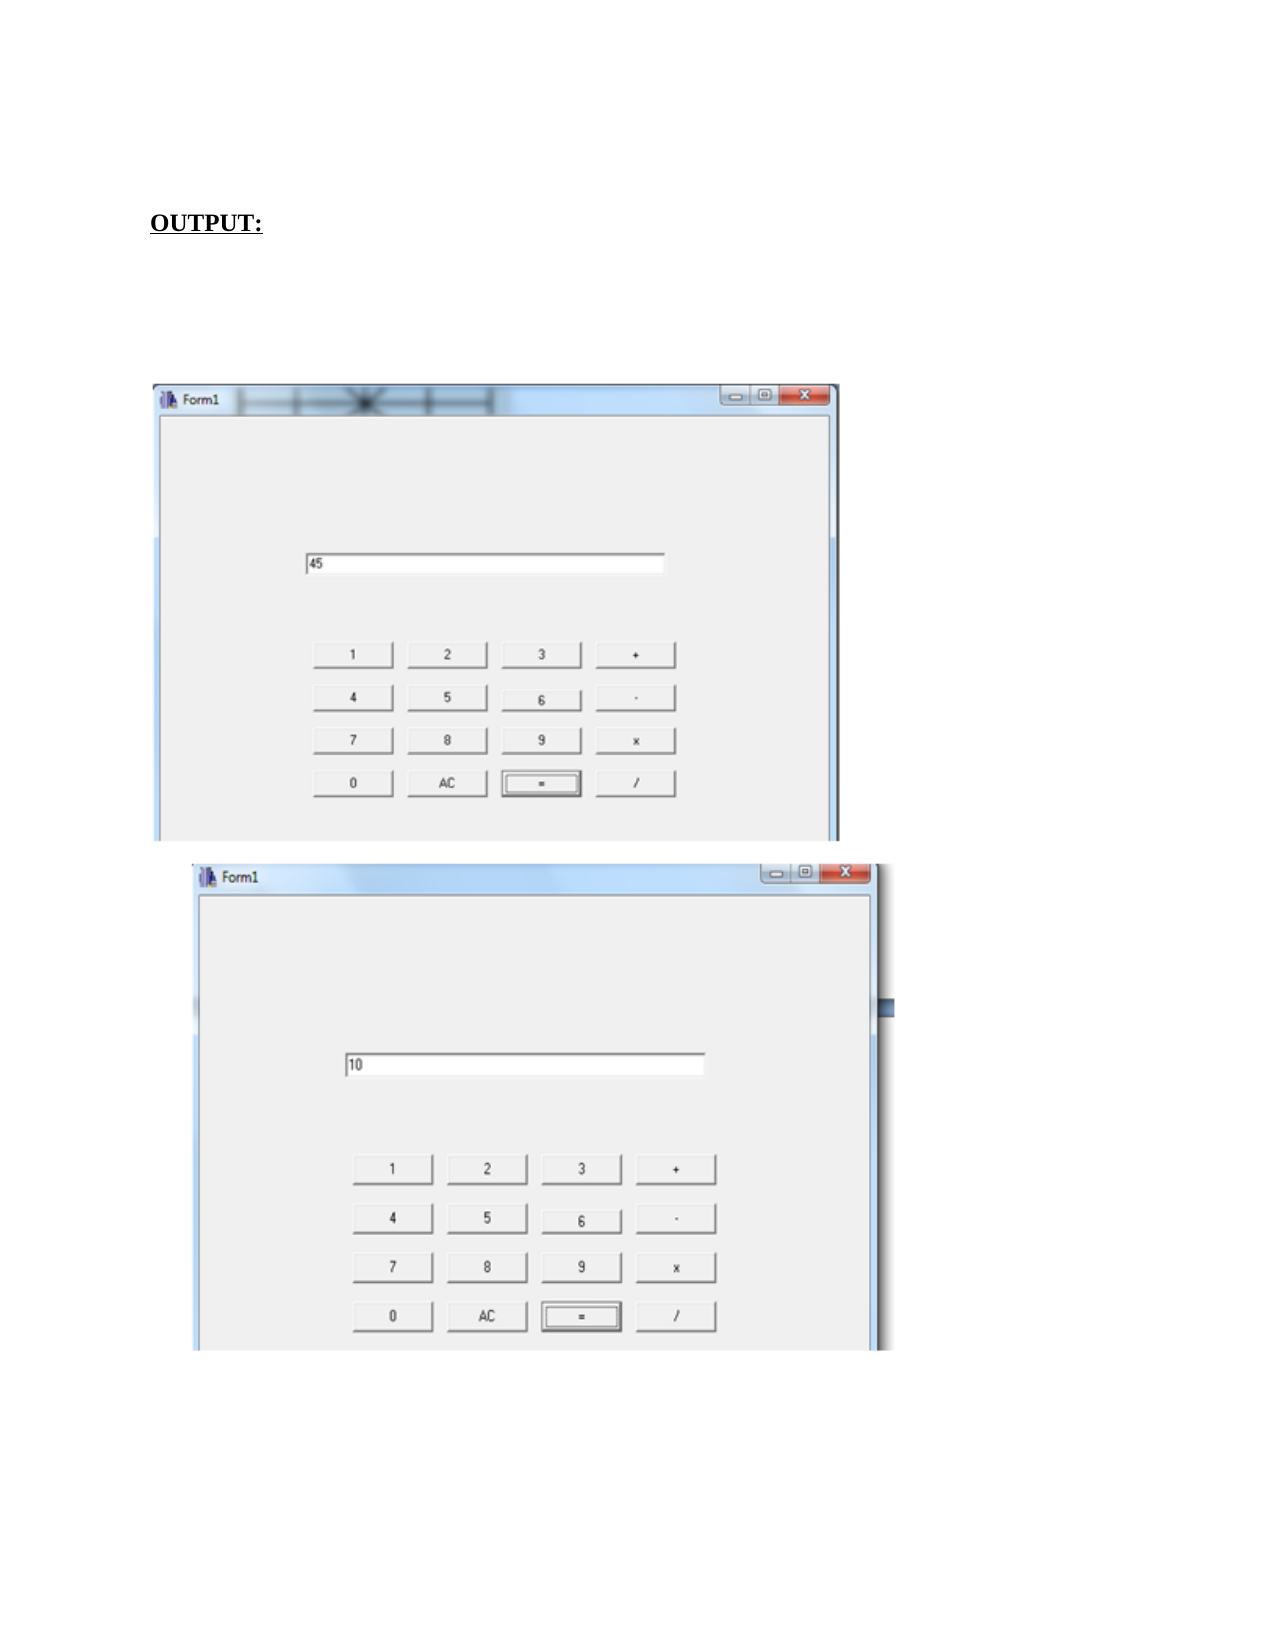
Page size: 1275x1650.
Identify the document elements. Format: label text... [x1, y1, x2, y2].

text OUTPUT: [150, 208, 1125, 237]
picture [150, 861, 904, 1354]
picture [150, 382, 904, 857]
